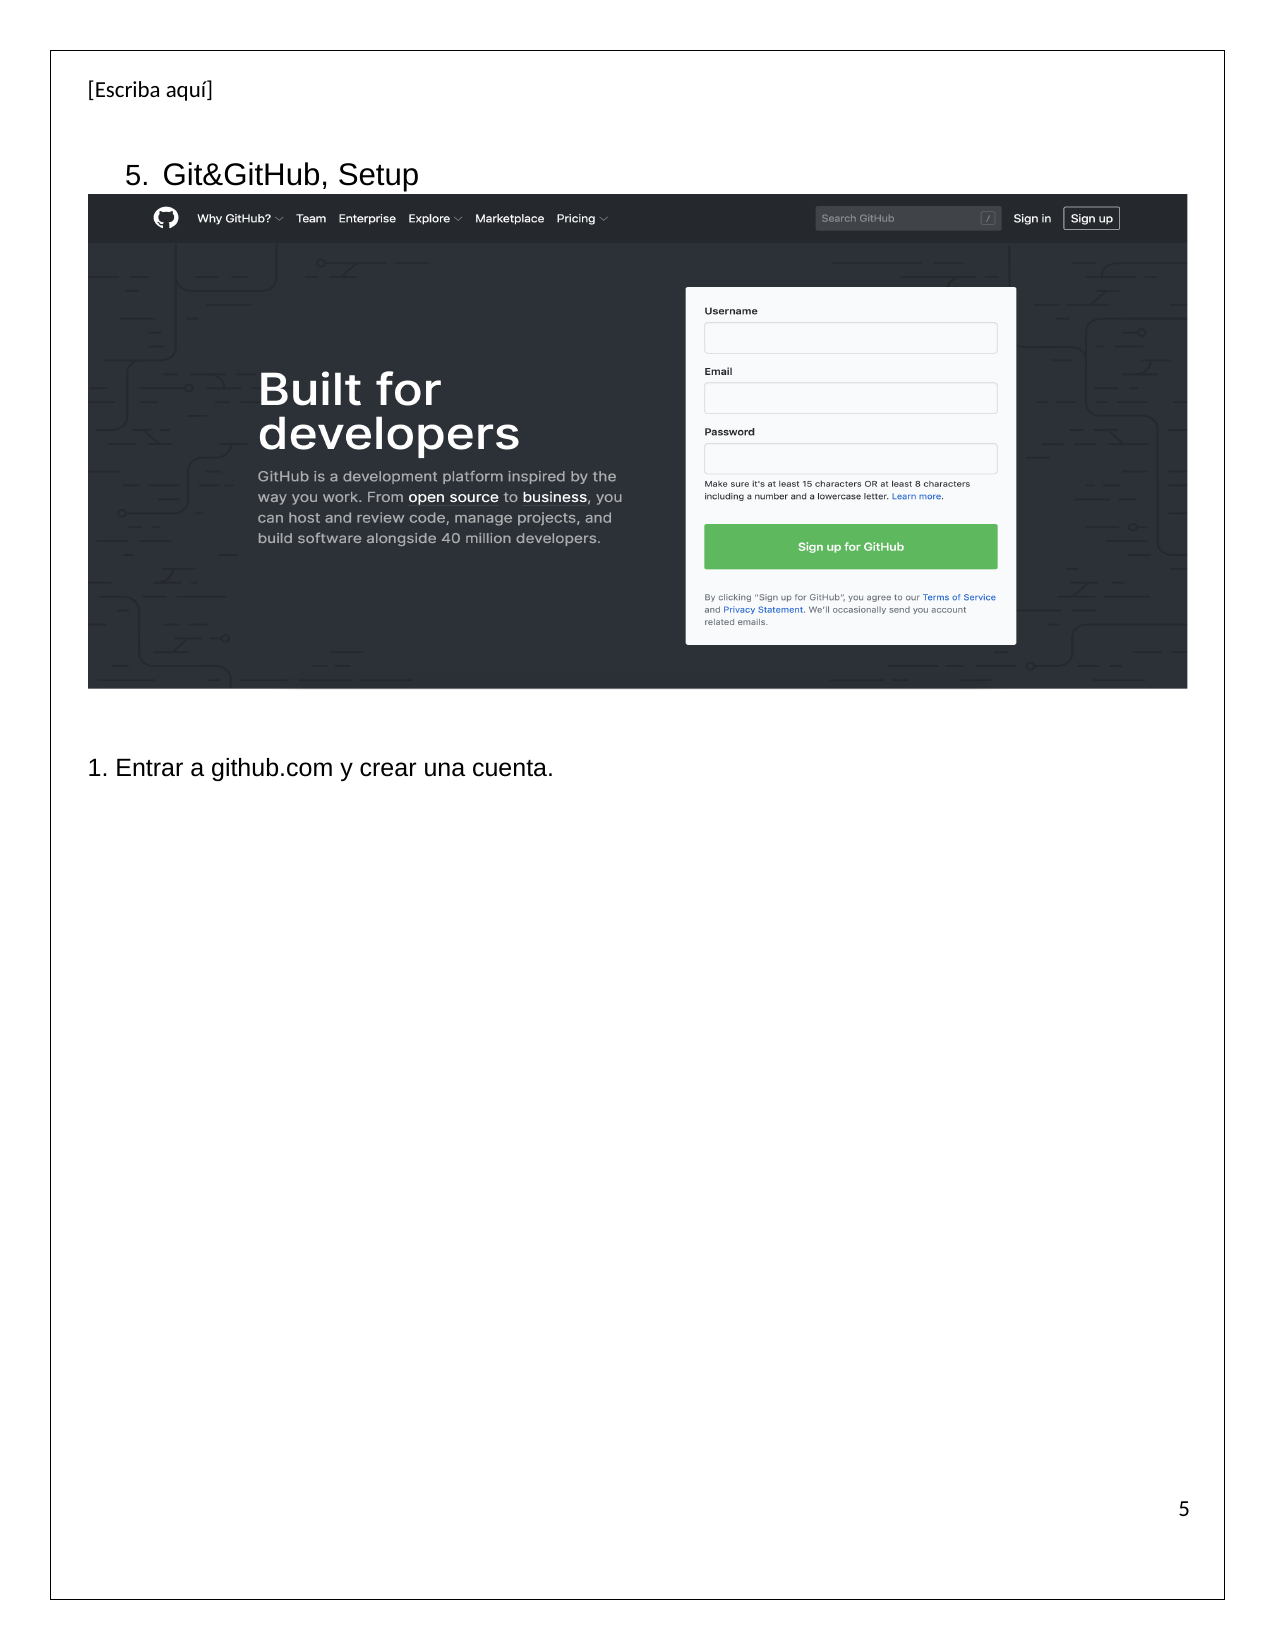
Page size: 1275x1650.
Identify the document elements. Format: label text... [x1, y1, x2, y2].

subtitle Git&GitHub, Setup [125, 156, 1190, 192]
picture [87, 194, 1188, 690]
